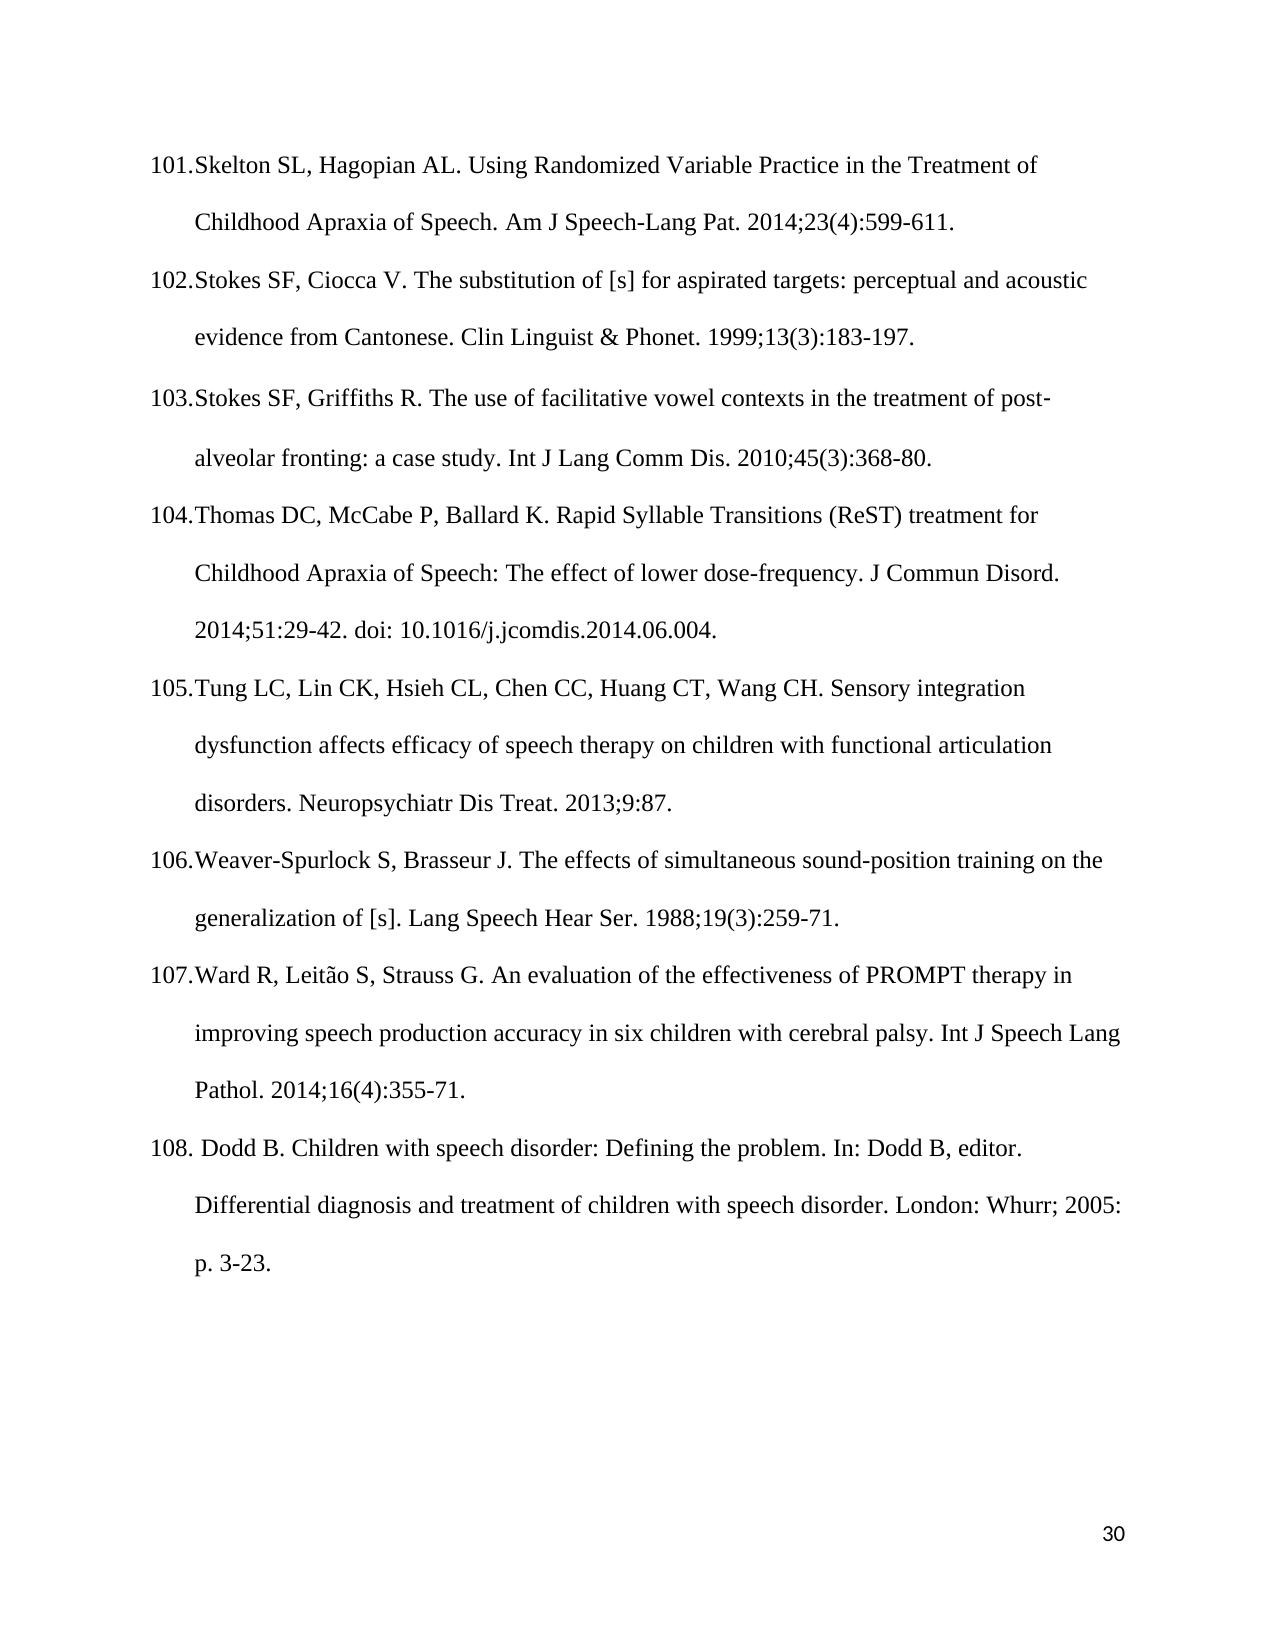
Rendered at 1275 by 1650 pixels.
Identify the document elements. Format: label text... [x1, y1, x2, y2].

list Skelton SL, Hagopian AL. Using Randomized Variable Practice in the Treatment of Childhood Apraxia of Speech. Am J Speech-Lang Pat. 2014;23(4):599-611. [150, 150, 1125, 236]
list Weaver-Spurlock S, Brasseur J. The effects of simultaneous sound-position training on the generalization of [s]. Lang Speech Hear Ser. 1988;19(3):259-71. [150, 845, 1125, 932]
list Tung LC, Lin CK, Hsieh CL, Chen CC, Huang CT, Wang CH. Sensory integration dysfunction affects efficacy of speech therapy on children with functional articulation disorders. Neuropsychiatr Dis Treat. 2013;9:87. [150, 673, 1125, 817]
list Stokes SF, Ciocca V. The substitution of [s] for aspirated targets: perceptual and acoustic evidence from Cantonese. Clin Linguist & Phonet. 1999;13(3):183-197. [150, 265, 1125, 351]
list Thomas DC, McCabe P, Ballard K. Rapid Syllable Transitions (ReST) treatment for Childhood Apraxia of Speech: The effect of lower dose-frequency. J Commun Disord. 2014;51:29-42. doi: 10.1016/j.jcomdis.2014.06.004. [150, 500, 1125, 644]
list Ward R, Leitão S, Strauss G. An evaluation of the effectiveness of PROMPT therapy in improving speech production accuracy in six children with cerebral palsy. Int J Speech Lang Pathol. 2014;16(4):355-71. [150, 960, 1125, 1104]
list Stokes SF, Griffiths R. The use of facilitative vowel contexts in the treatment of post‐alveolar fronting: a case study. Int J Lang Comm Dis. 2010;45(3):368-80. [150, 380, 1125, 472]
list Dodd B. Children with speech disorder: Defining the problem. In: Dodd B, editor. Differential diagnosis and treatment of children with speech disorder. London: Whurr; 2005: p. 3-23. [150, 1133, 1125, 1277]
